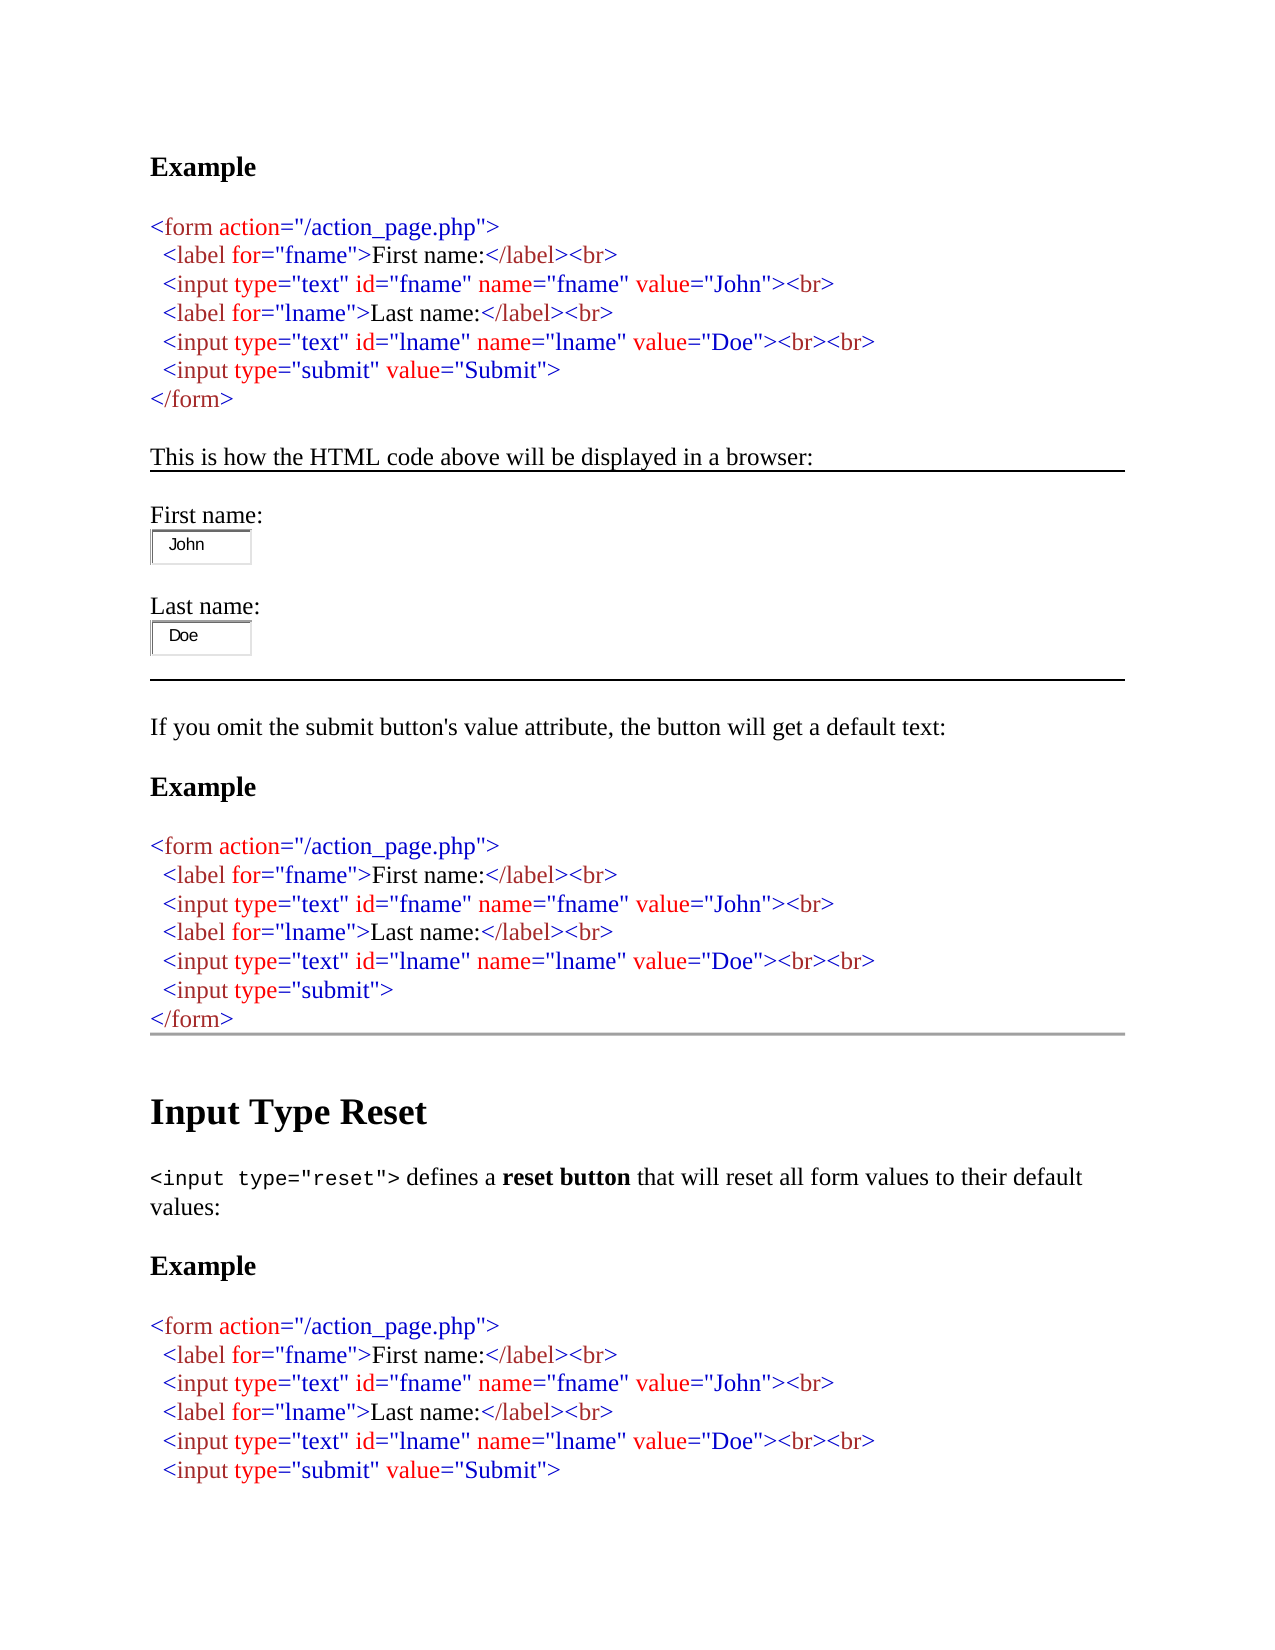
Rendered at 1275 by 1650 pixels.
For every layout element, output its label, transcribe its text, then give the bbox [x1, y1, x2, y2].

text <form action="/action_page.php"> <label for="fname">First name:</label><br> <input type="text" id="fname" name="fname" value="John"><br> <label for="lname">Last name:</label><br> <input type="text" id="lname" name="lname" value="Doe"><br><br> <input type="submit"> </form> [150, 831, 1125, 1032]
text <form action="/action_page.php"> <label for="fname">First name:</label><br> <input type="text" id="fname" name="fname" value="John"><br> <label for="lname">Last name:</label><br> <input type="text" id="lname" name="lname" value="Doe"><br><br> <input type="submit" value="Submit"> </form> [150, 212, 1125, 413]
text This is how the HTML code above will be displayed in a browser: [150, 442, 1125, 470]
text Input Type Reset [150, 1090, 1125, 1133]
text If you omit the submit button's value attribute, the button will get a default text: [150, 712, 1125, 741]
text Example [150, 150, 1125, 182]
text Example [150, 770, 1125, 802]
text First name: Last name: [150, 500, 1125, 679]
text <input type="reset"> defines a reset button that will reset all form values to their default values: [150, 1162, 1125, 1220]
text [150, 1311, 1125, 1483]
text Example [150, 1249, 1125, 1282]
